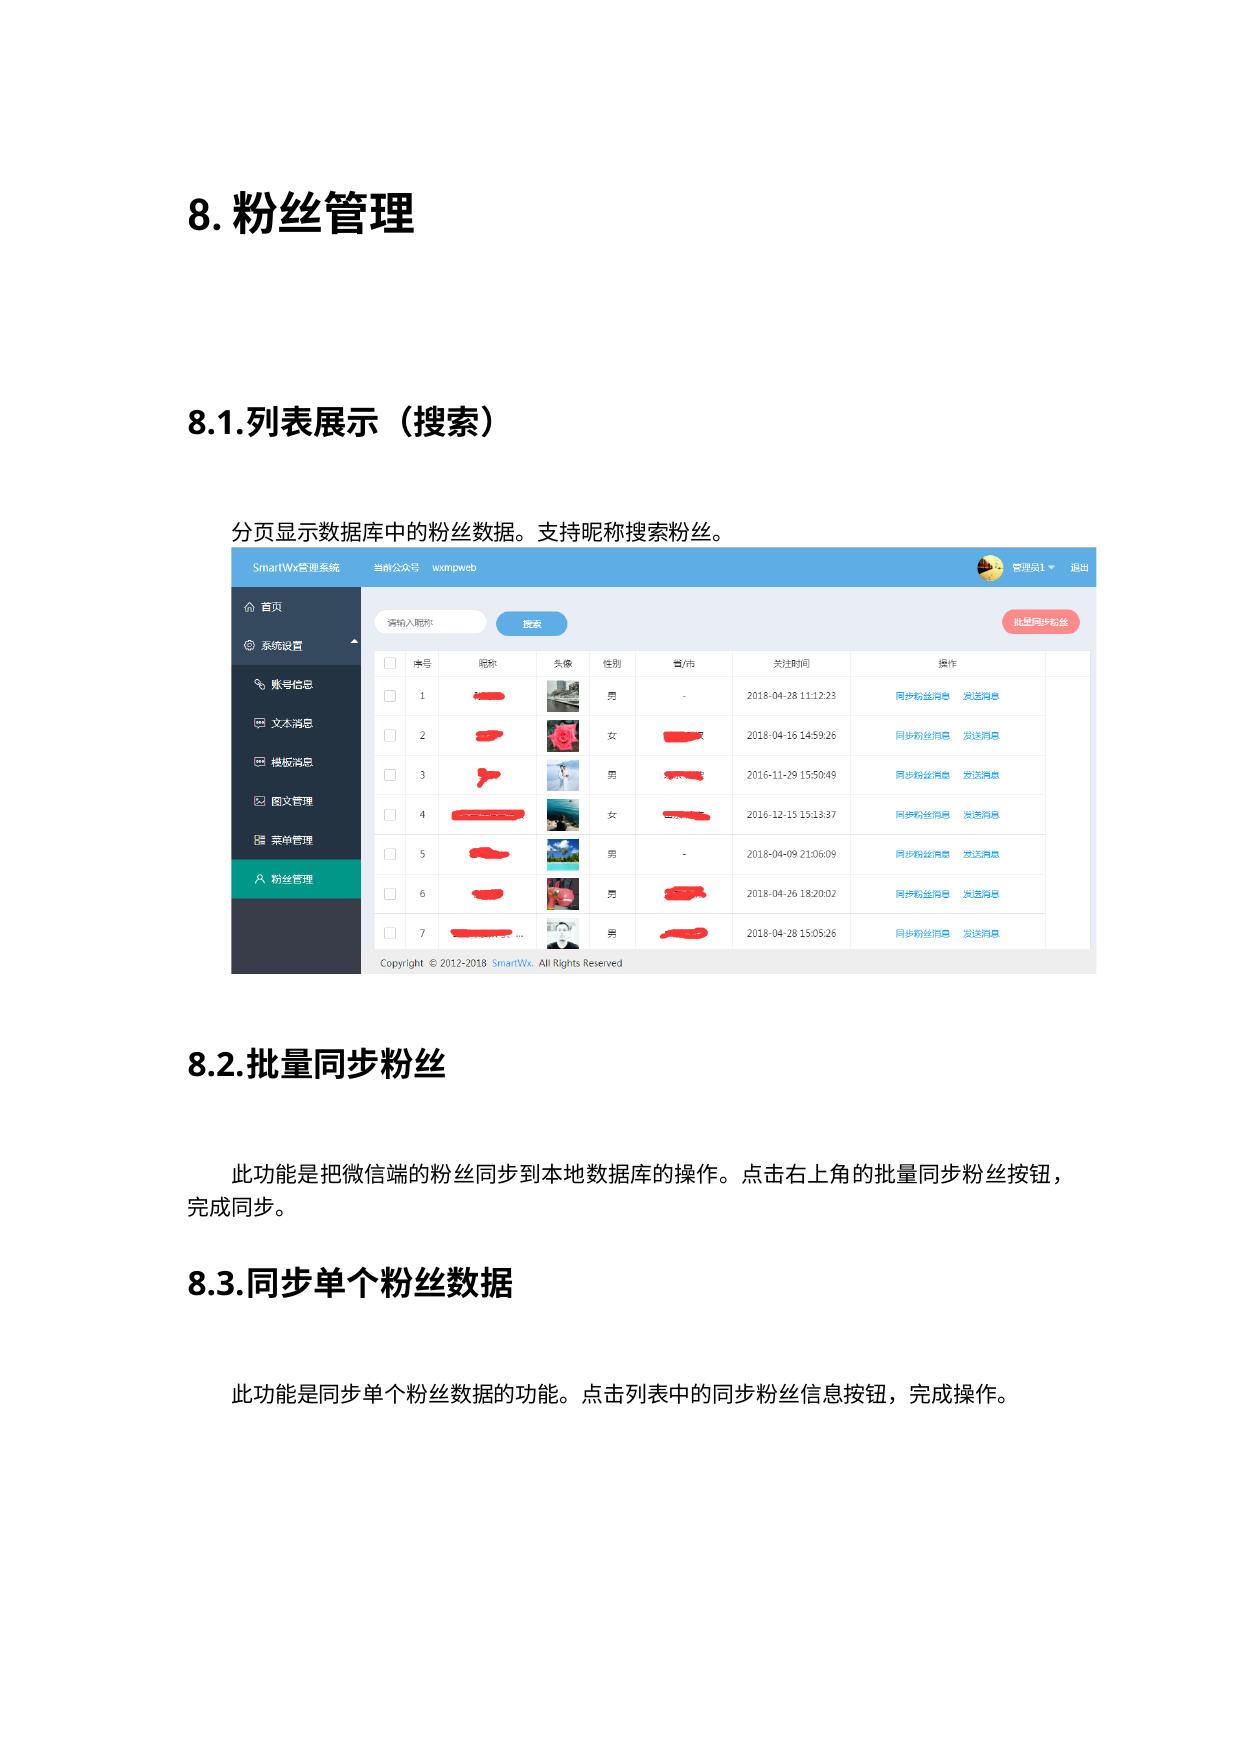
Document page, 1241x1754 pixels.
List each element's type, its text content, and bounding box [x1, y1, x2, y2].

text 此功能是把微信端的粉丝同步到本地数据库的操作。点击右上角的批量同步粉丝按钮，完成同步。 [187, 1157, 1053, 1222]
subtitle 同步单个粉丝数据 [187, 1249, 1053, 1314]
text 此功能是同步单个粉丝数据的功能。点击列表中的同步粉丝信息按钮，完成操作。 [187, 1376, 1053, 1409]
subtitle 粉丝管理 [187, 162, 1053, 259]
subtitle 批量同步粉丝 [187, 1029, 1053, 1094]
text 分页显示数据库中的粉丝数据。支持昵称搜索粉丝。 [187, 515, 1053, 547]
subtitle 列表展示（搜索） [187, 387, 1053, 452]
picture [231, 547, 1097, 974]
